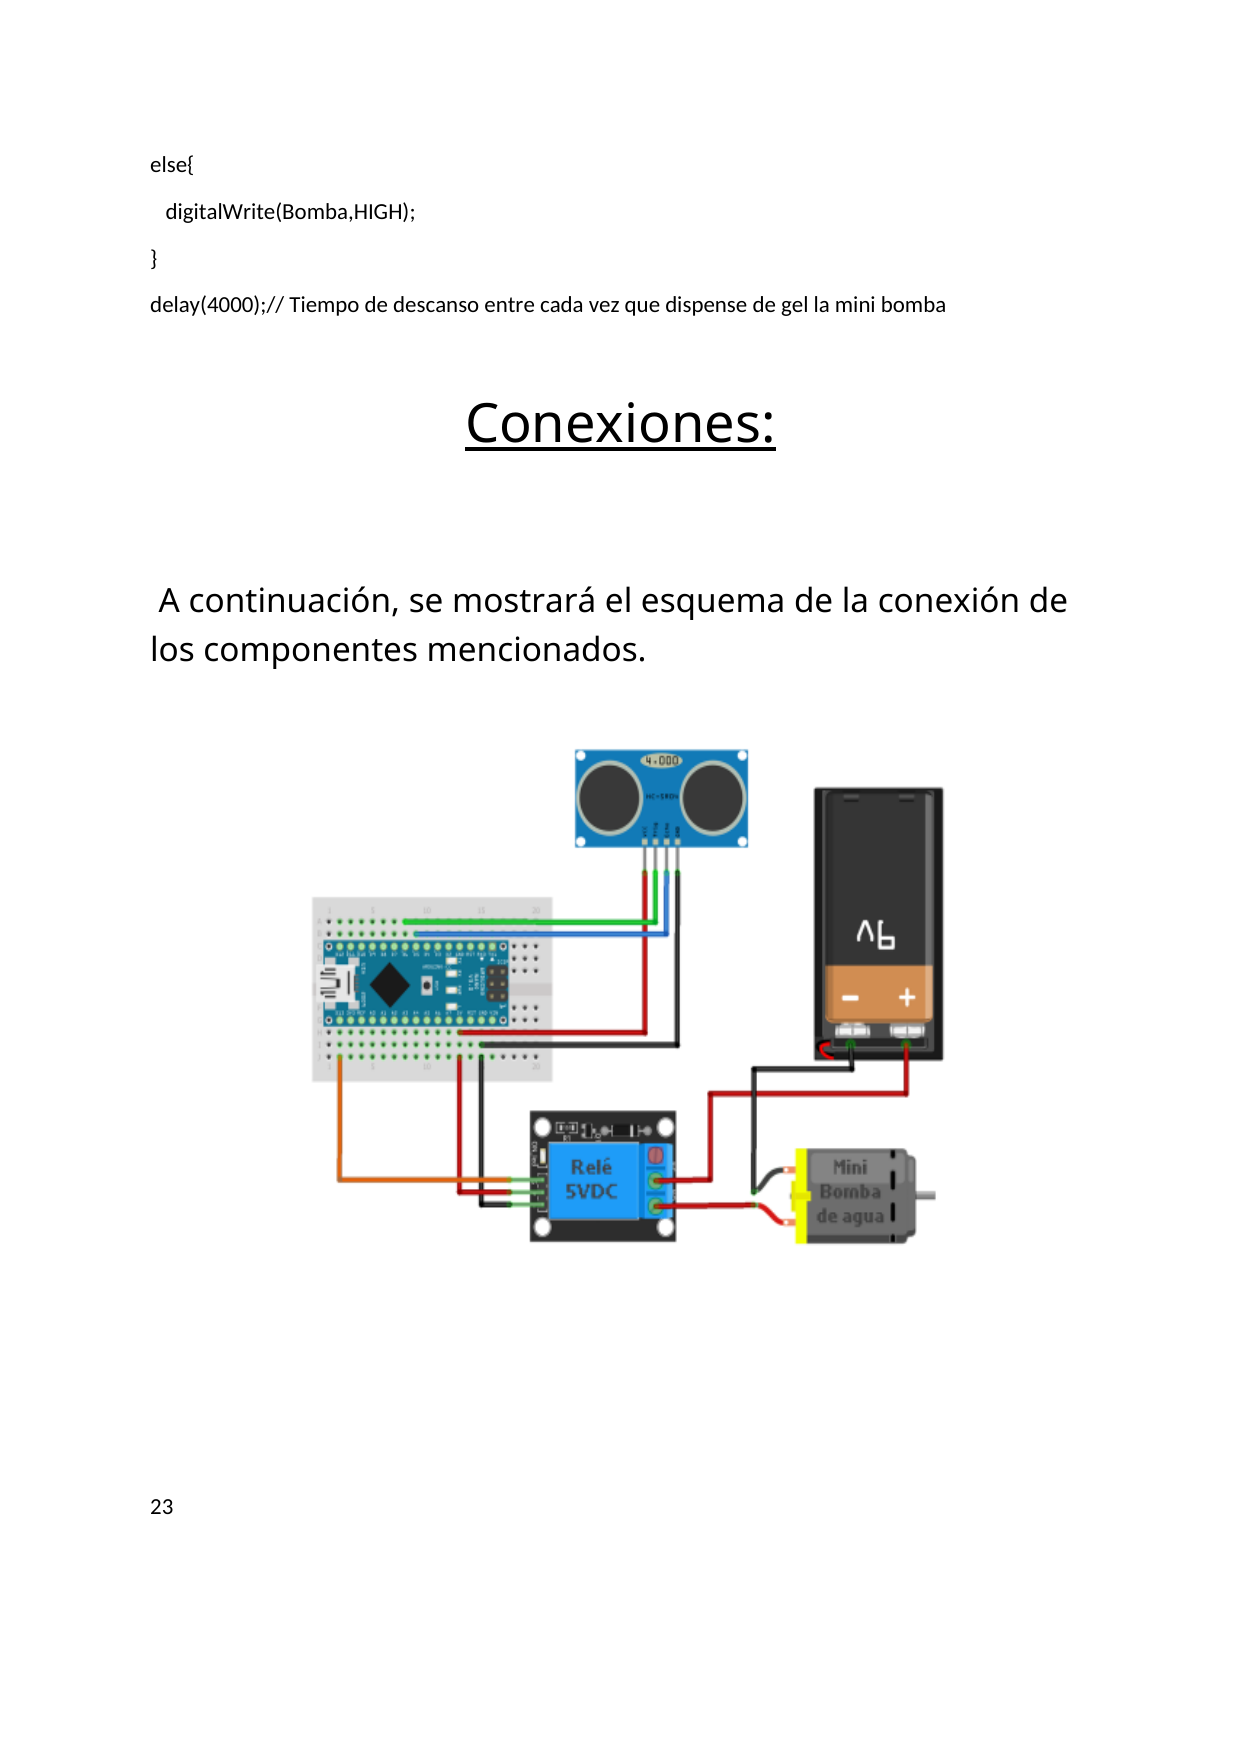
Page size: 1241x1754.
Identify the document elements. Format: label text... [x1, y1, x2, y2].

text Conexiones: [150, 384, 1090, 458]
text A continuación, se mostrará el esquema de la conexión de los componentes mencionados. [150, 577, 1090, 671]
text delay(4000);// Tiempo de descanso entre cada vez que dispense de gel la mini bomba [150, 291, 1090, 319]
text else{ [150, 150, 1090, 178]
text digitalWrite(Bomba,HIGH); [150, 197, 1090, 225]
text } [150, 244, 1090, 272]
